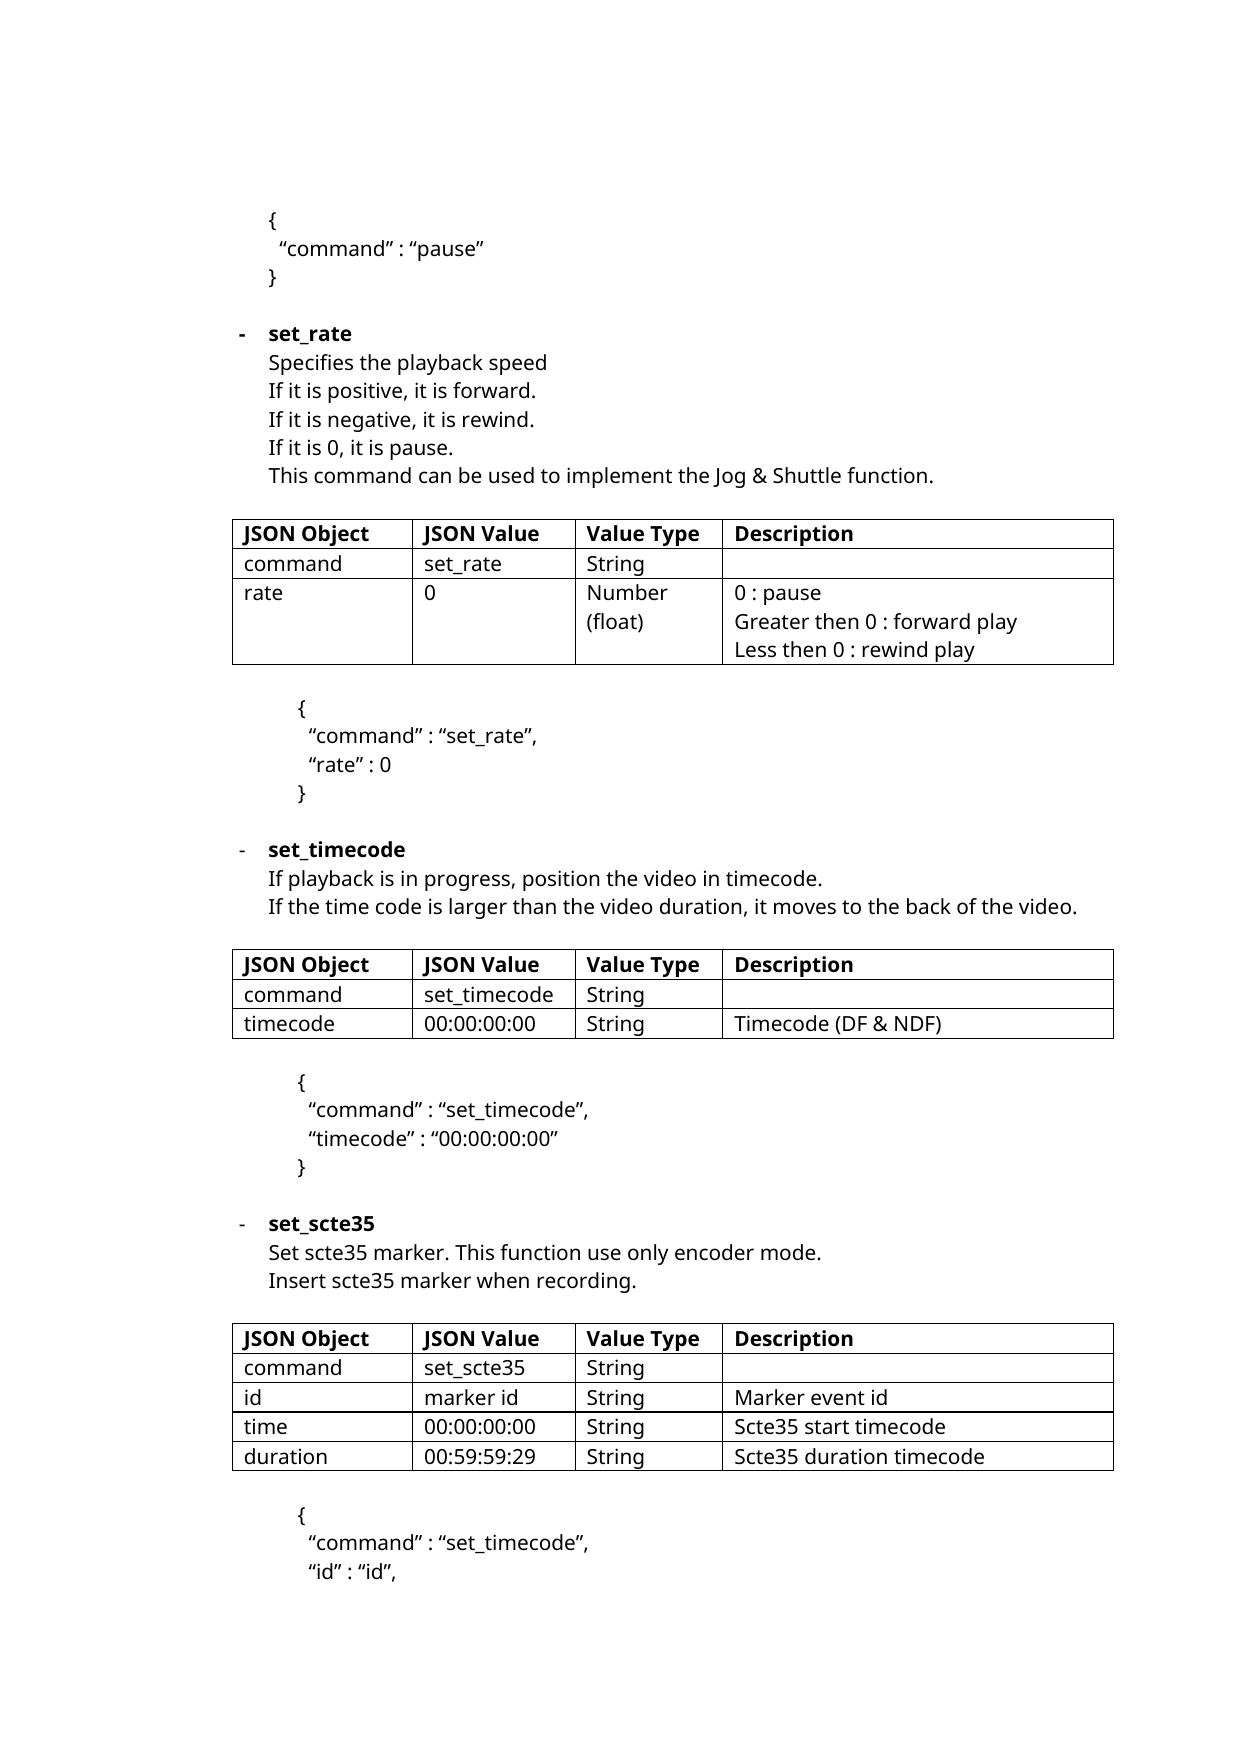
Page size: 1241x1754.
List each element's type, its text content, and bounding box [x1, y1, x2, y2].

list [297, 1471, 1090, 1585]
table_cell String [576, 1442, 722, 1470]
table_header JSON Object [233, 1324, 412, 1352]
table_cell marker id [413, 1383, 575, 1411]
table_cell String [576, 1383, 722, 1411]
table_cell 0 : pause Greater then 0 : forward play Less then 0 : rewind play [723, 579, 1113, 664]
table_cell String [576, 1413, 722, 1441]
list set_scte35 Set scte35 marker. This function use only encoder mode. Insert scte35 marker when recording. [239, 1209, 1090, 1323]
list set_rate Specifies the playback speed If it is positive, it is forward. If it is negative, it is rewind. If it is 0, it is pause. This command can be used to implement the Jog & Shuttle function. [239, 319, 1090, 518]
table_cell Marker event id [723, 1383, 1113, 1411]
table_cell [723, 1354, 1113, 1382]
table_cell [723, 980, 1113, 1008]
table_cell timecode [233, 1009, 412, 1038]
table_cell Scte35 start timecode [723, 1413, 1113, 1441]
table_cell String [576, 980, 722, 1008]
table_header JSON Value [413, 520, 575, 548]
table_cell time [233, 1413, 412, 1441]
table_header JSON Value [413, 950, 575, 979]
table_cell String [576, 549, 722, 577]
table_header JSON Value [413, 1324, 575, 1352]
table_cell command [233, 549, 412, 577]
table_cell set_timecode [413, 980, 575, 1008]
table_cell set_scte35 [413, 1354, 575, 1382]
table_cell 00:00:00:00 [413, 1009, 575, 1038]
table_header Description [723, 520, 1113, 548]
table_cell 00:59:59:29 [413, 1442, 575, 1470]
table_cell 0 [413, 579, 575, 664]
table_cell String [576, 1009, 722, 1038]
table_cell Scte35 duration timecode [723, 1442, 1113, 1470]
table_cell rate [233, 579, 412, 664]
table_cell command [233, 980, 412, 1008]
list { “command” : “set_timecode”, “timecode” : “00:00:00:00” } [297, 1039, 1090, 1181]
list { “command” : “set_rate”, “rate” : 0 } [298, 665, 1090, 807]
table_header Description [723, 1324, 1113, 1352]
table_cell set_rate [413, 549, 575, 577]
table_cell String [576, 1354, 722, 1382]
table_header JSON Object [233, 520, 412, 548]
table_header Value Type [576, 950, 722, 979]
table_header JSON Object [233, 950, 412, 979]
table_header Description [723, 950, 1113, 979]
table_header Value Type [576, 1324, 722, 1352]
table_cell id [233, 1383, 412, 1411]
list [239, 177, 1090, 291]
table_cell [723, 549, 1113, 577]
table_cell duration [233, 1442, 412, 1470]
table_cell Timecode (DF & NDF) [723, 1009, 1113, 1038]
table_cell command [233, 1354, 412, 1382]
list set_timecode If playback is in progress, position the video in timecode. If the time code is larger than the video duration, it moves to the back of the video. [239, 835, 1090, 949]
table_header Value Type [576, 520, 722, 548]
table_cell Number (float) [576, 579, 722, 664]
table_cell 00:00:00:00 [413, 1413, 575, 1441]
